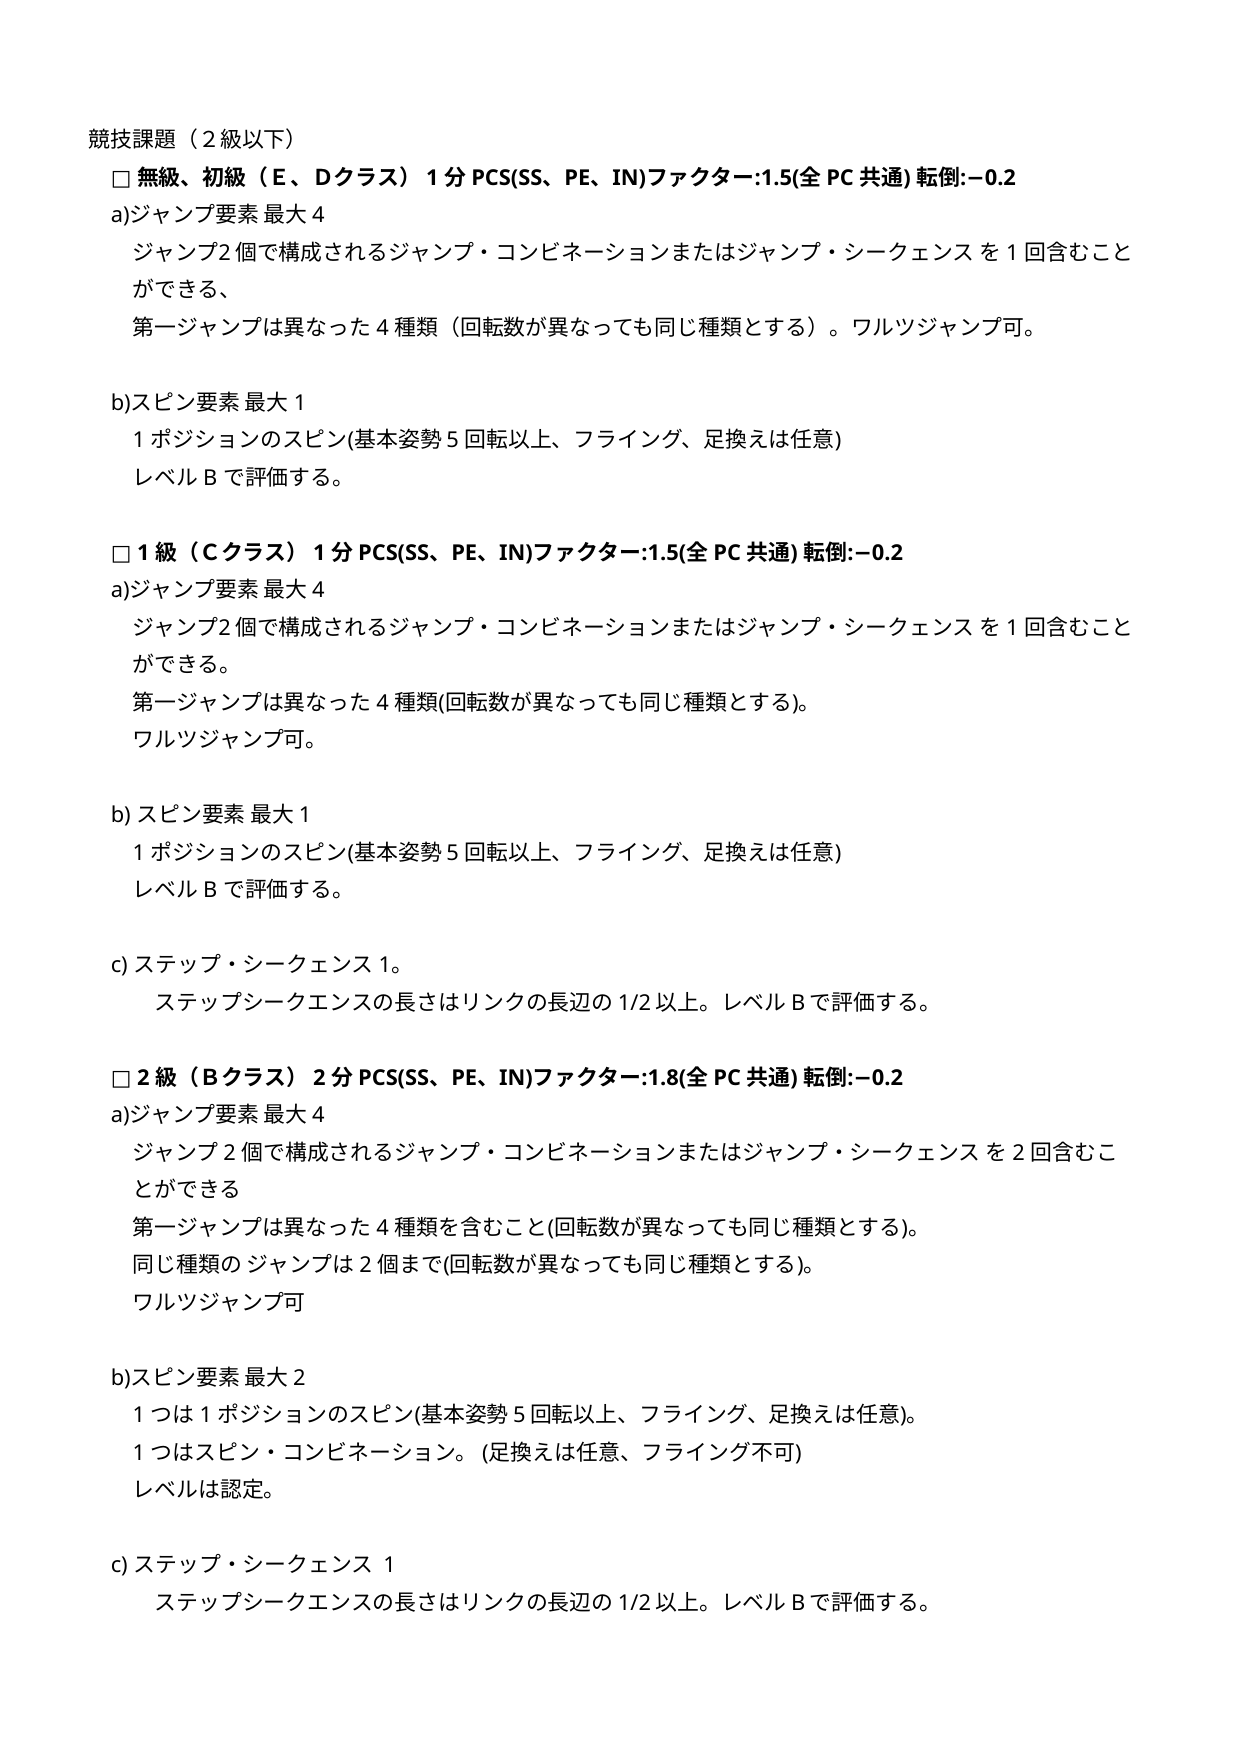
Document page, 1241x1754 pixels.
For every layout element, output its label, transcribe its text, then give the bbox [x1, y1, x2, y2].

text レベル B で評価する。 [89, 869, 1137, 907]
text 1 ポジションのスピン(基本姿勢5 回転以上、フライング、足換えは任意) [89, 419, 1137, 457]
text 1 つはスピン・コンビネーション。 (足換えは任意、フライング不可) [132, 1432, 1137, 1469]
text 第一ジャンプは異なった 4 種類（回転数が異なっても同じ種類とする）。ワルツジャンプ可。 [132, 307, 1137, 344]
text a)ジャンプ要素 最大4 [89, 194, 1137, 232]
text 第一ジャンプは異なった 4 種類を含むこと(回転数が異なっても同じ種類とする)。 [132, 1207, 1137, 1244]
text ジャンプ 2 個で構成されるジャンプ・コンビネーションまたはジャンプ・シークェンス を 2 回含むことができる [132, 1132, 1137, 1207]
text c) ステップ・シークェンス 1 [89, 1544, 1137, 1582]
text 1 ポジションのスピン(基本姿勢5 回転以上、フライング、足換えは任意) [89, 832, 1137, 869]
text b)スピン要素 最大 1 [89, 382, 1137, 419]
text ステップシークエンスの長さはリンクの長辺の1/2以上。レベルBで評価する。 [89, 982, 1137, 1019]
text a)ジャンプ要素 最大4 [89, 569, 1137, 607]
text レベル B で評価する。 [89, 457, 1137, 494]
text □ 1 級（Ｃクラス） 1 分 PCS(SS、PE、IN)ファクター:1.5(全 PC 共通) 転倒:−0.2 [89, 532, 1137, 569]
text ワルツジャンプ可 [132, 1282, 1137, 1319]
text ジャンプ2個で構成されるジャンプ・コンビネーションまたはジャンプ・シークェンス を 1 回含むことができる。 [132, 607, 1137, 682]
text 競技課題（２級以下） [89, 119, 1137, 157]
text a)ジャンプ要素 最大4 [89, 1094, 1137, 1132]
text b) スピン要素 最大1 [89, 794, 1137, 832]
text 第一ジャンプは異なった 4 種類(回転数が異なっても同じ種類とする)。 [132, 682, 1137, 719]
text ジャンプ2個で構成されるジャンプ・コンビネーションまたはジャンプ・シークェンス を 1 回含むことができる、 [132, 232, 1137, 307]
text b)スピン要素 最大2 [89, 1357, 1137, 1394]
text 同じ種類の ジャンプは 2 個まで(回転数が異なっても同じ種類とする)。 [132, 1244, 1137, 1282]
text ワルツジャンプ可。 [132, 719, 1137, 757]
text c) ステップ・シークェンス 1。 [89, 944, 1137, 982]
text 1 つは 1 ポジションのスピン(基本姿勢5回転以上、フライング、足換えは任意)。 [132, 1394, 1137, 1432]
text ステップシークエンスの長さはリンクの長辺の1/2以上。レベルBで評価する。 [89, 1582, 1137, 1619]
text □ 無級、初級（Ｅ、Ｄクラス） 1 分 PCS(SS、PE、IN)ファクター:1.5(全 PC 共通) 転倒:−0.2 [89, 157, 1137, 194]
text □ 2 級（Ｂクラス） 2 分 PCS(SS、PE、IN)ファクター:1.8(全 PC 共通) 転倒:−0.2 [89, 1057, 1137, 1094]
text レベルは認定。 [132, 1469, 1137, 1507]
